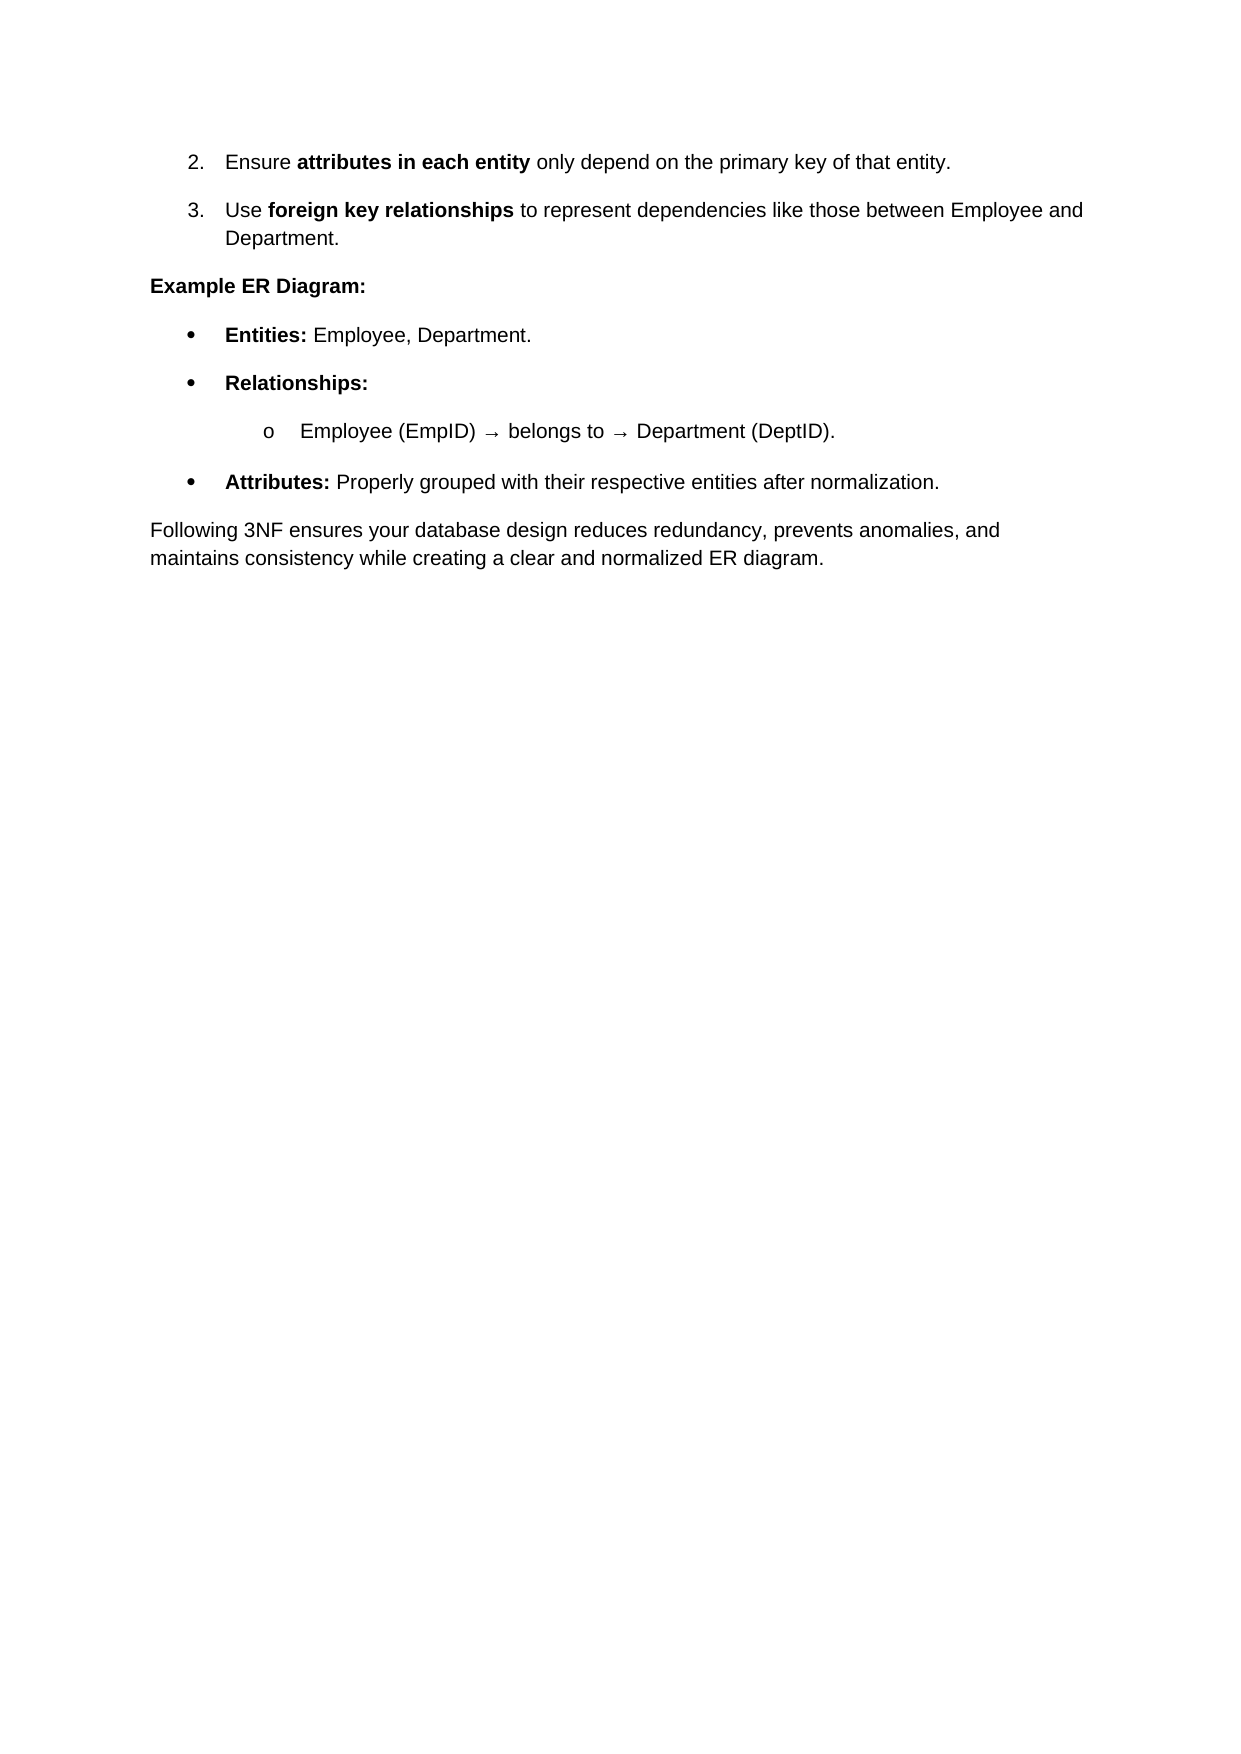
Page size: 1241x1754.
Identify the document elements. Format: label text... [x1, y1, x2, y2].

list Ensure attributes in each entity only depend on the primary key of that entity. [187, 150, 1090, 174]
list Employee (EmpID) → belongs to → Department (DeptID). [262, 419, 1090, 445]
list Entities: Employee, Department. [187, 322, 1090, 347]
text Example ER Diagram: [150, 274, 1090, 298]
text Following 3NF ensures your database design reduces redundancy, prevents anomalies, and maintains consistency while creating a clear and normalized ER diagram. [150, 518, 1090, 570]
list Attributes: Properly grouped with their respective entities after normalization. [187, 470, 1090, 494]
list Use foreign key relationships to represent dependencies like those between Employee and Department. [187, 198, 1090, 250]
list Relationships: [187, 371, 1090, 395]
